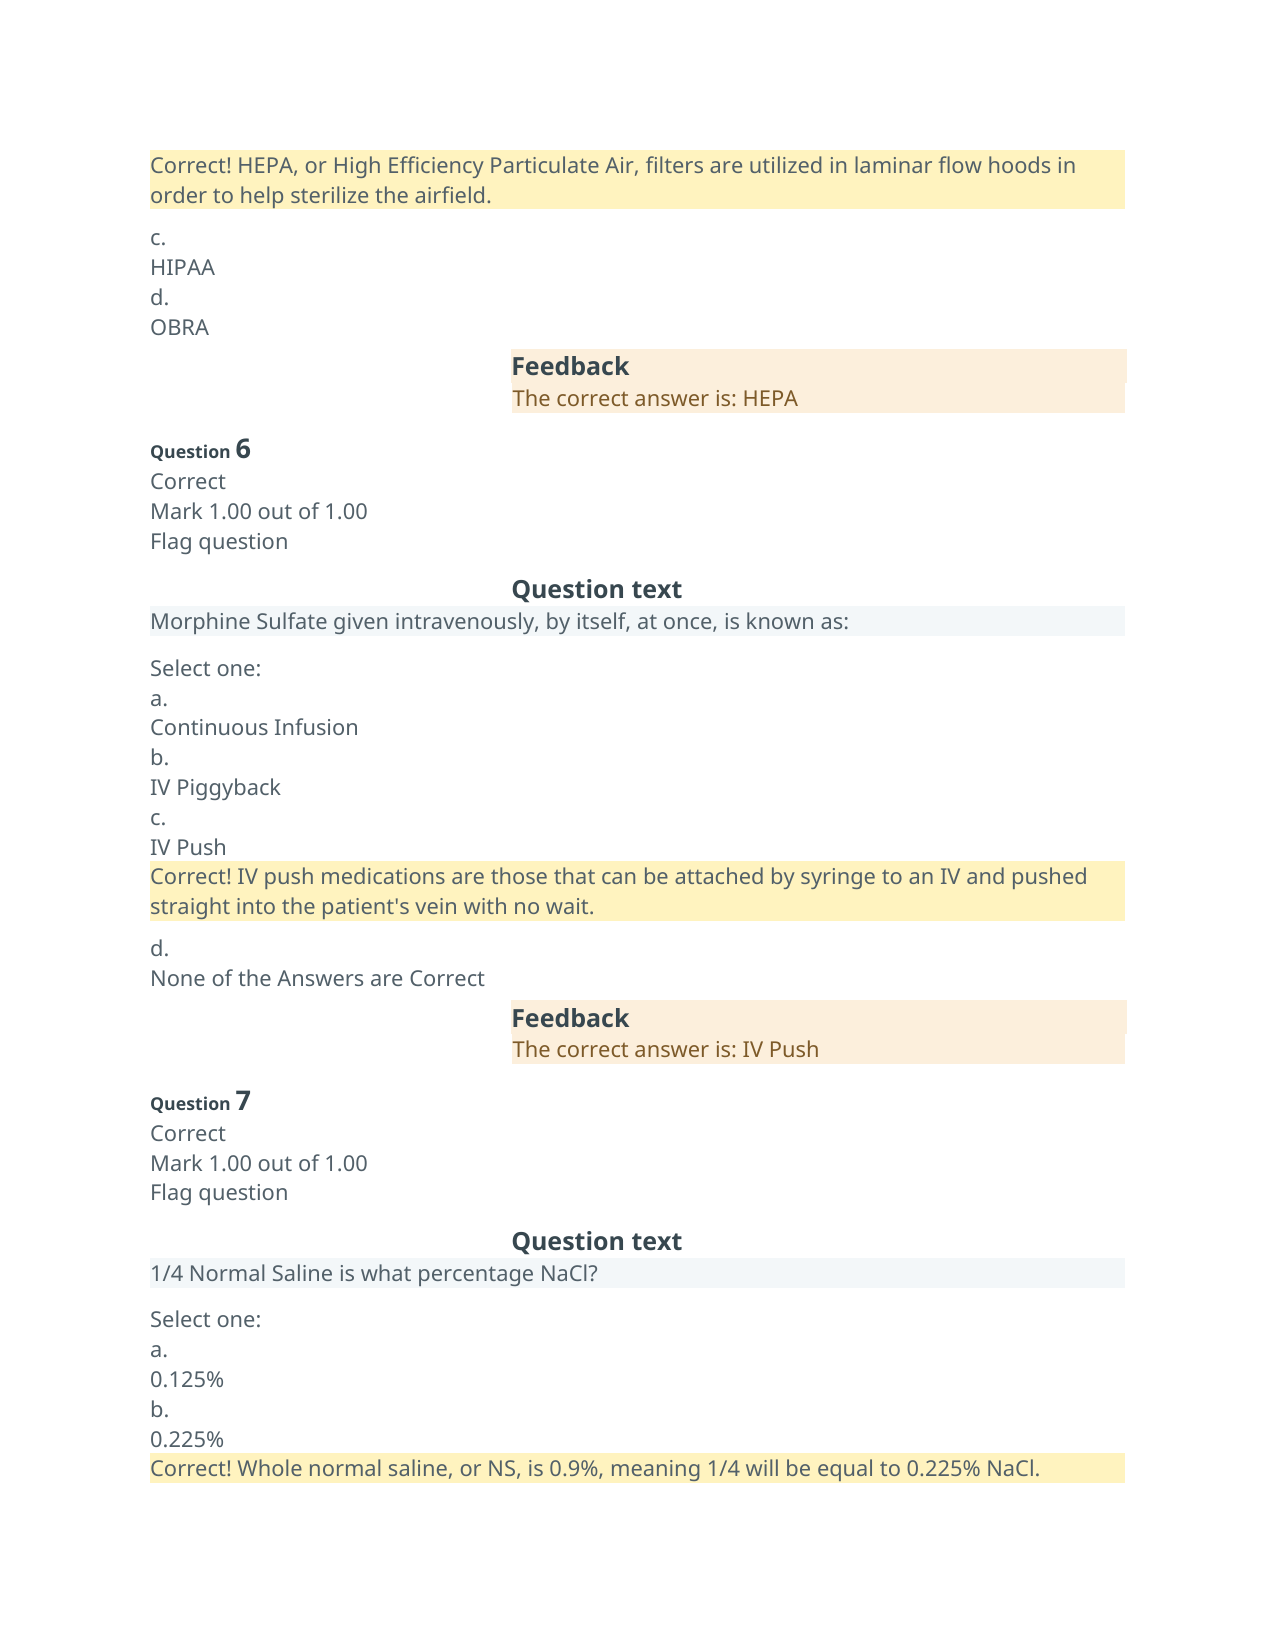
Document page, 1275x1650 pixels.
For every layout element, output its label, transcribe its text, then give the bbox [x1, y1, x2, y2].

text c. [150, 802, 1125, 831]
text Mark 1.00 out of 1.00 [150, 1148, 1125, 1177]
text Question 7 [150, 1081, 1125, 1118]
text Feedback [511, 1000, 1127, 1034]
text a. [150, 682, 1125, 712]
text Flag question [150, 526, 1125, 556]
text 0.125% [150, 1364, 1125, 1394]
text b. [150, 742, 1125, 772]
text Question 6 [150, 429, 1125, 466]
text Mark 1.00 out of 1.00 [150, 496, 1125, 526]
text OBRA [150, 311, 1125, 341]
text 1/4 Normal Saline is what percentage NaCl? [150, 1258, 1125, 1288]
text Flag question [150, 1177, 1125, 1207]
text Correct! HEPA, or High Efficiency Particulate Air, filters are utilized in laminar flow hoods in order to help sterilize the airfield. [150, 150, 1125, 209]
text Feedback [511, 349, 1127, 383]
text Continuous Infusion [150, 712, 1125, 742]
text a. [150, 1334, 1125, 1364]
text Correct [150, 466, 1125, 496]
text IV Push [150, 831, 1125, 861]
text 0.225% [150, 1423, 1125, 1453]
text Select one: [150, 1304, 1125, 1334]
text The correct answer is: IV Push [512, 1034, 1125, 1064]
text Select one: [150, 653, 1125, 682]
text The correct answer is: HEPA [512, 383, 1125, 413]
text d. [150, 933, 1125, 963]
text Correct! IV push medications are those that can be attached by syringe to an IV and pushed straight into the patient's vein with no wait. [150, 861, 1125, 921]
text Question text [511, 572, 1127, 606]
text c. [150, 222, 1125, 252]
text d. [150, 282, 1125, 311]
text Correct [150, 1118, 1125, 1148]
text Morphine Sulfate given intravenously, by itself, at once, is known as: [150, 606, 1125, 636]
text IV Piggyback [150, 772, 1125, 802]
text HIPAA [150, 252, 1125, 282]
text None of the Answers are Correct [150, 963, 1125, 993]
text b. [150, 1394, 1125, 1423]
text Question text [511, 1224, 1127, 1258]
text Correct! Whole normal saline, or NS, is 0.9%, meaning 1/4 will be equal to 0.225% NaCl. [150, 1453, 1125, 1483]
